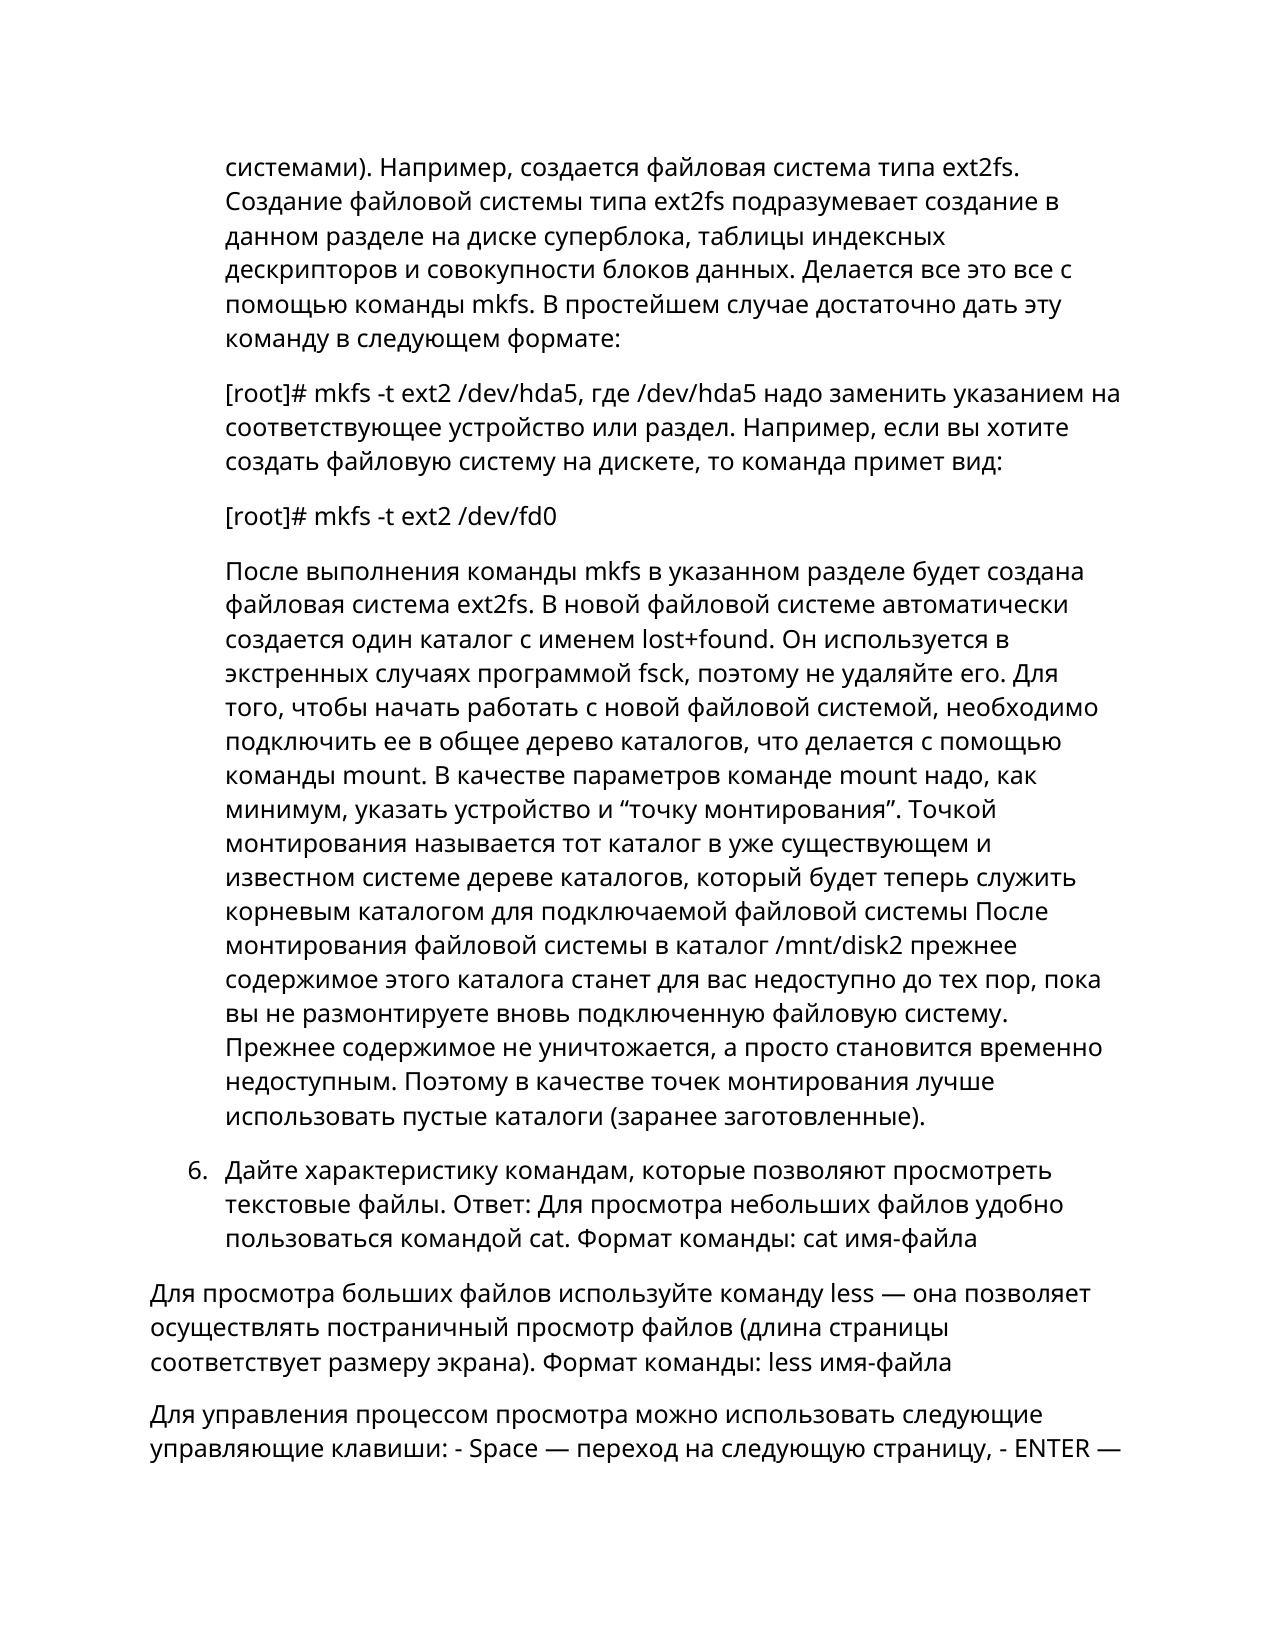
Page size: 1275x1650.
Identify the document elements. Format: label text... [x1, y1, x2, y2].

list [root]# mkfs -t ext2 /dev/hda5, где /dev/hda5 надо заменить указанием на соответствующее устройство или раздел. Например, если вы хотите создать файловую систему на дискете, то команда примет вид: [187, 375, 1125, 477]
list После выполнения команды mkfs в указанном разделе будет создана файловая система ext2fs. В новой файловой системе автоматически создается один каталог с именем lost+found. Он используется в экстренных случаях программой fsck, поэтому не удаляйте его. Для того, чтобы начать работать с новой файловой системой, необходимо подключить ее в общее дерево каталогов, что делается с помощью команды mount. В качестве параметров команде mount надо, как минимум, указать устройство и “точку монтирования”. Точкой монтирования называется тот каталог в уже существующем и известном системе дереве каталогов, который будет теперь служить корневым каталогом для подключаемой файловой системы После монтирования файловой системы в каталог /mnt/disk2 прежнее содержимое этого каталога станет для вас недоступно до тех пор, пока вы не размонтируете вновь подключенную файловую систему. Прежнее содержимое не уничтожается, а просто становится временно недоступным. Поэтому в качестве точек монтирования лучше использовать пустые каталоги (заранее заготовленные). [187, 553, 1125, 1132]
list Дайте характеристику командам, которые позволяют просмотреть текстовые файлы. Ответ: Для просмотра небольших файлов удобно пользоваться командой cat. Формат команды: cat имя-файла [187, 1153, 1125, 1255]
text Для просмотра больших файлов используйте команду less — она позволяет осуществлять постраничный просмотр файлов (длина страницы соответствует размеру экрана). Формат команды: less имя-файла [150, 1276, 1125, 1378]
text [150, 1397, 1125, 1465]
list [187, 150, 1125, 354]
list [root]# mkfs -t ext2 /dev/fd0 [187, 498, 1125, 532]
